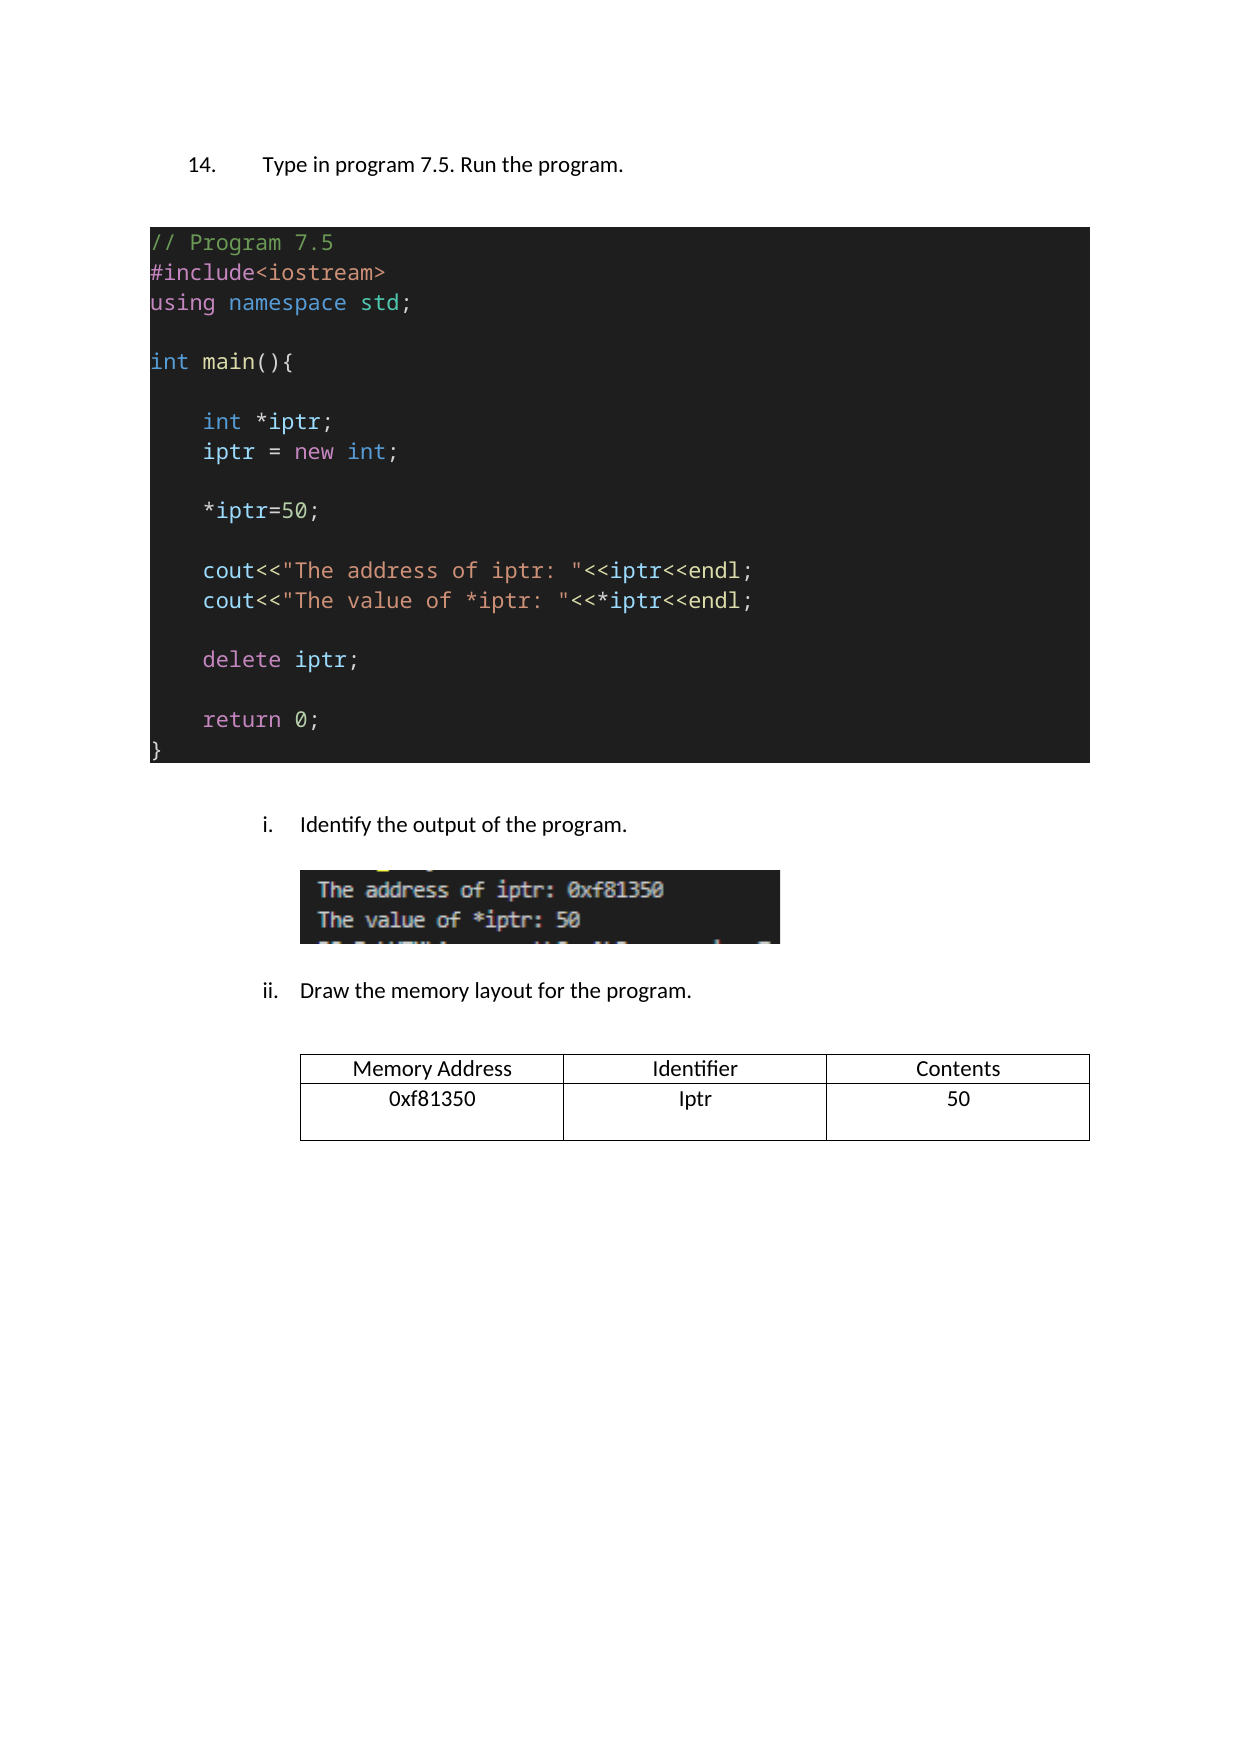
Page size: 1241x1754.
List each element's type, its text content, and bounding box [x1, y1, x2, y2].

list Type in program 7.5. Run the program. [187, 150, 1090, 178]
text cout<<"The value of *iptr: "<<*iptr<<endl; [150, 584, 1090, 614]
list Identify the output of the program. [262, 810, 1090, 838]
text *iptr=50; [150, 495, 1090, 525]
table_cell Iptr [564, 1084, 826, 1140]
text delete iptr; [150, 644, 1090, 674]
table_header Memory Address [301, 1055, 563, 1083]
table_cell 50 [827, 1084, 1089, 1140]
text return 0; [150, 704, 1090, 733]
table_header Identifier [564, 1055, 826, 1083]
text int *iptr; [150, 406, 1090, 436]
text cout<<"The address of iptr: "<<iptr<<endl; [150, 555, 1090, 584]
text #include<iostream> [150, 257, 1090, 287]
list Draw the memory layout for the program. [262, 976, 1090, 1004]
text using namespace std; [150, 287, 1090, 316]
table_cell 0xf81350 [301, 1084, 563, 1140]
text int main(){ [150, 346, 1090, 376]
text } [150, 733, 1090, 763]
text iptr = new int; [150, 436, 1090, 465]
text // Program 7.5 [150, 227, 1090, 257]
picture [300, 870, 781, 944]
table_header Contents [827, 1055, 1089, 1083]
